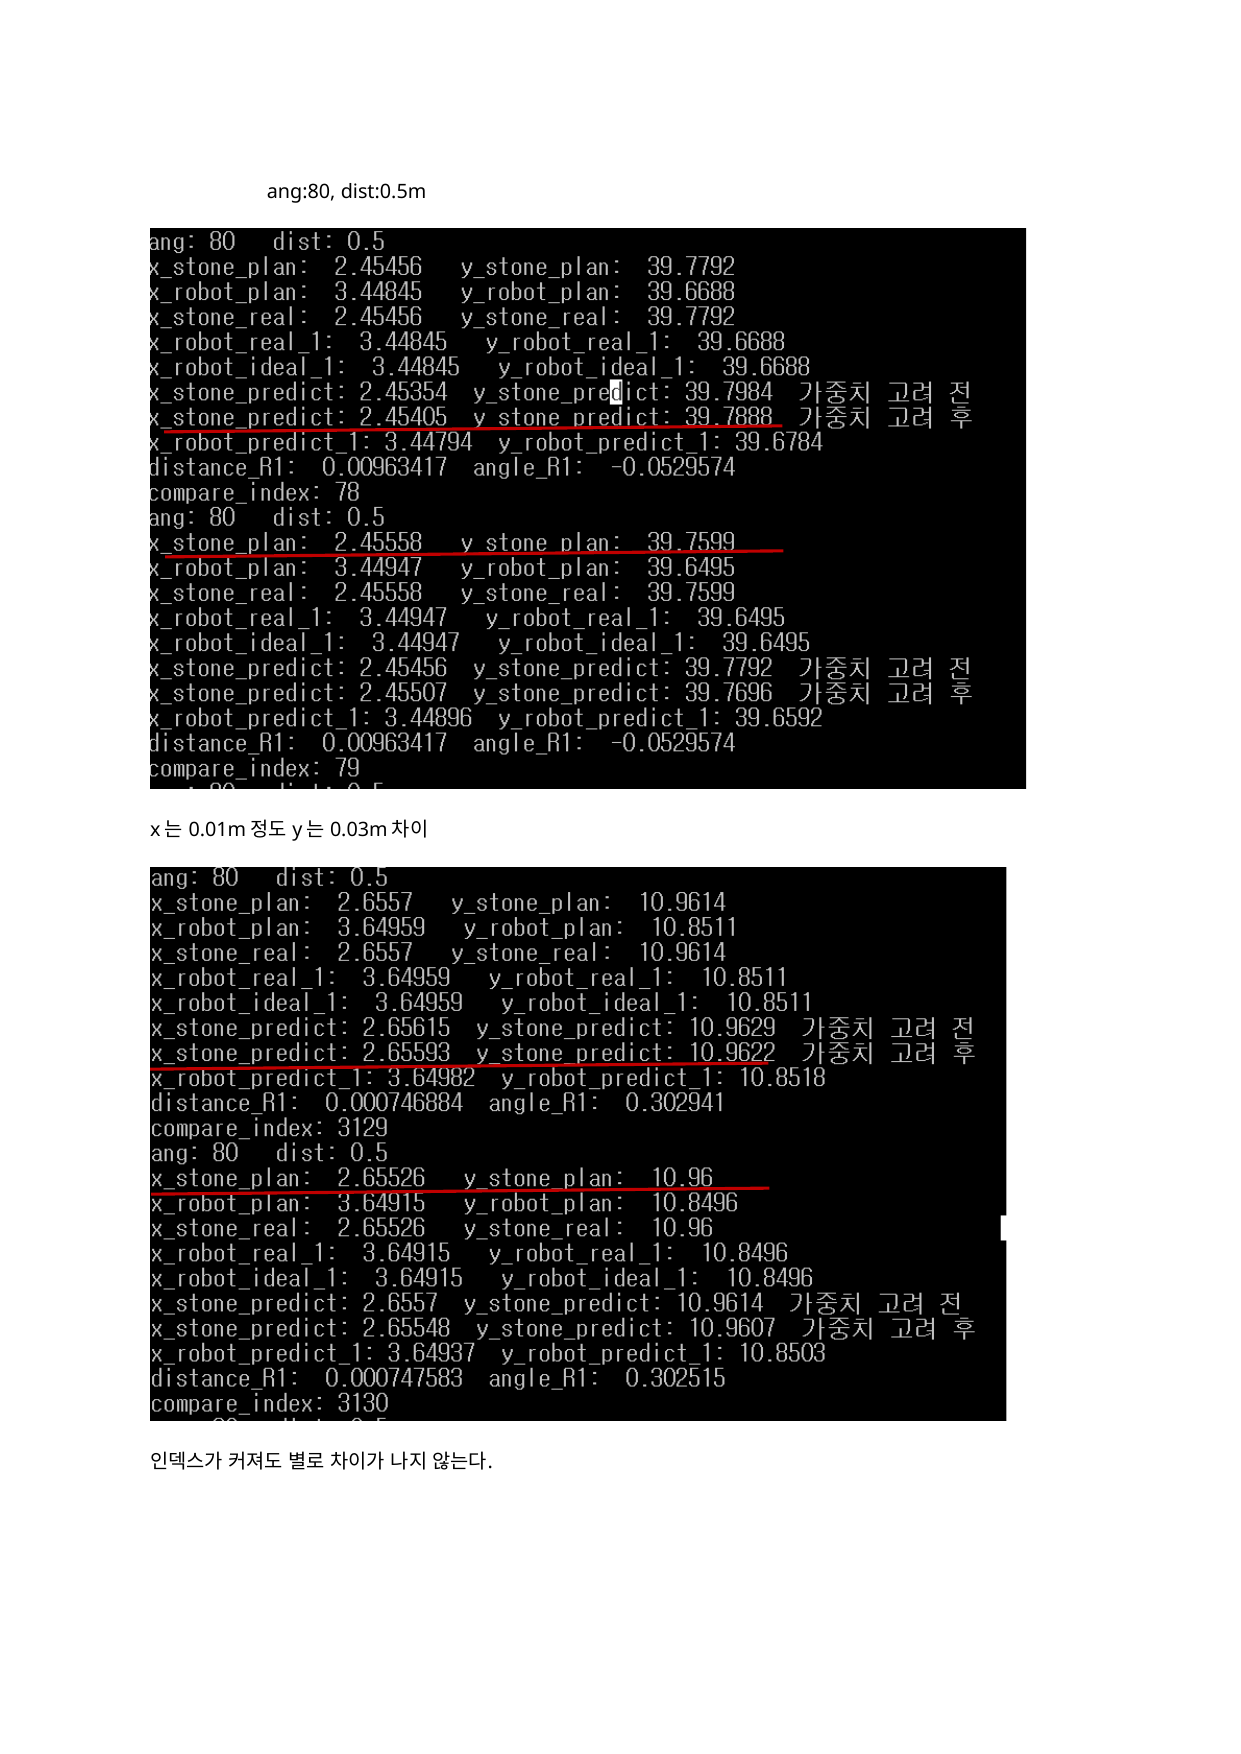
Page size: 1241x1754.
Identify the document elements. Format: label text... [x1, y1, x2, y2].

text 인덱스가 커져도 별로 차이가 나지 않는다. [150, 1445, 1090, 1474]
picture [150, 867, 1007, 1421]
text x는 0.01m정도 y는 0.03m차이 [150, 813, 1090, 842]
picture [150, 228, 1027, 789]
list ang:80, dist:0.5m [267, 177, 1090, 204]
